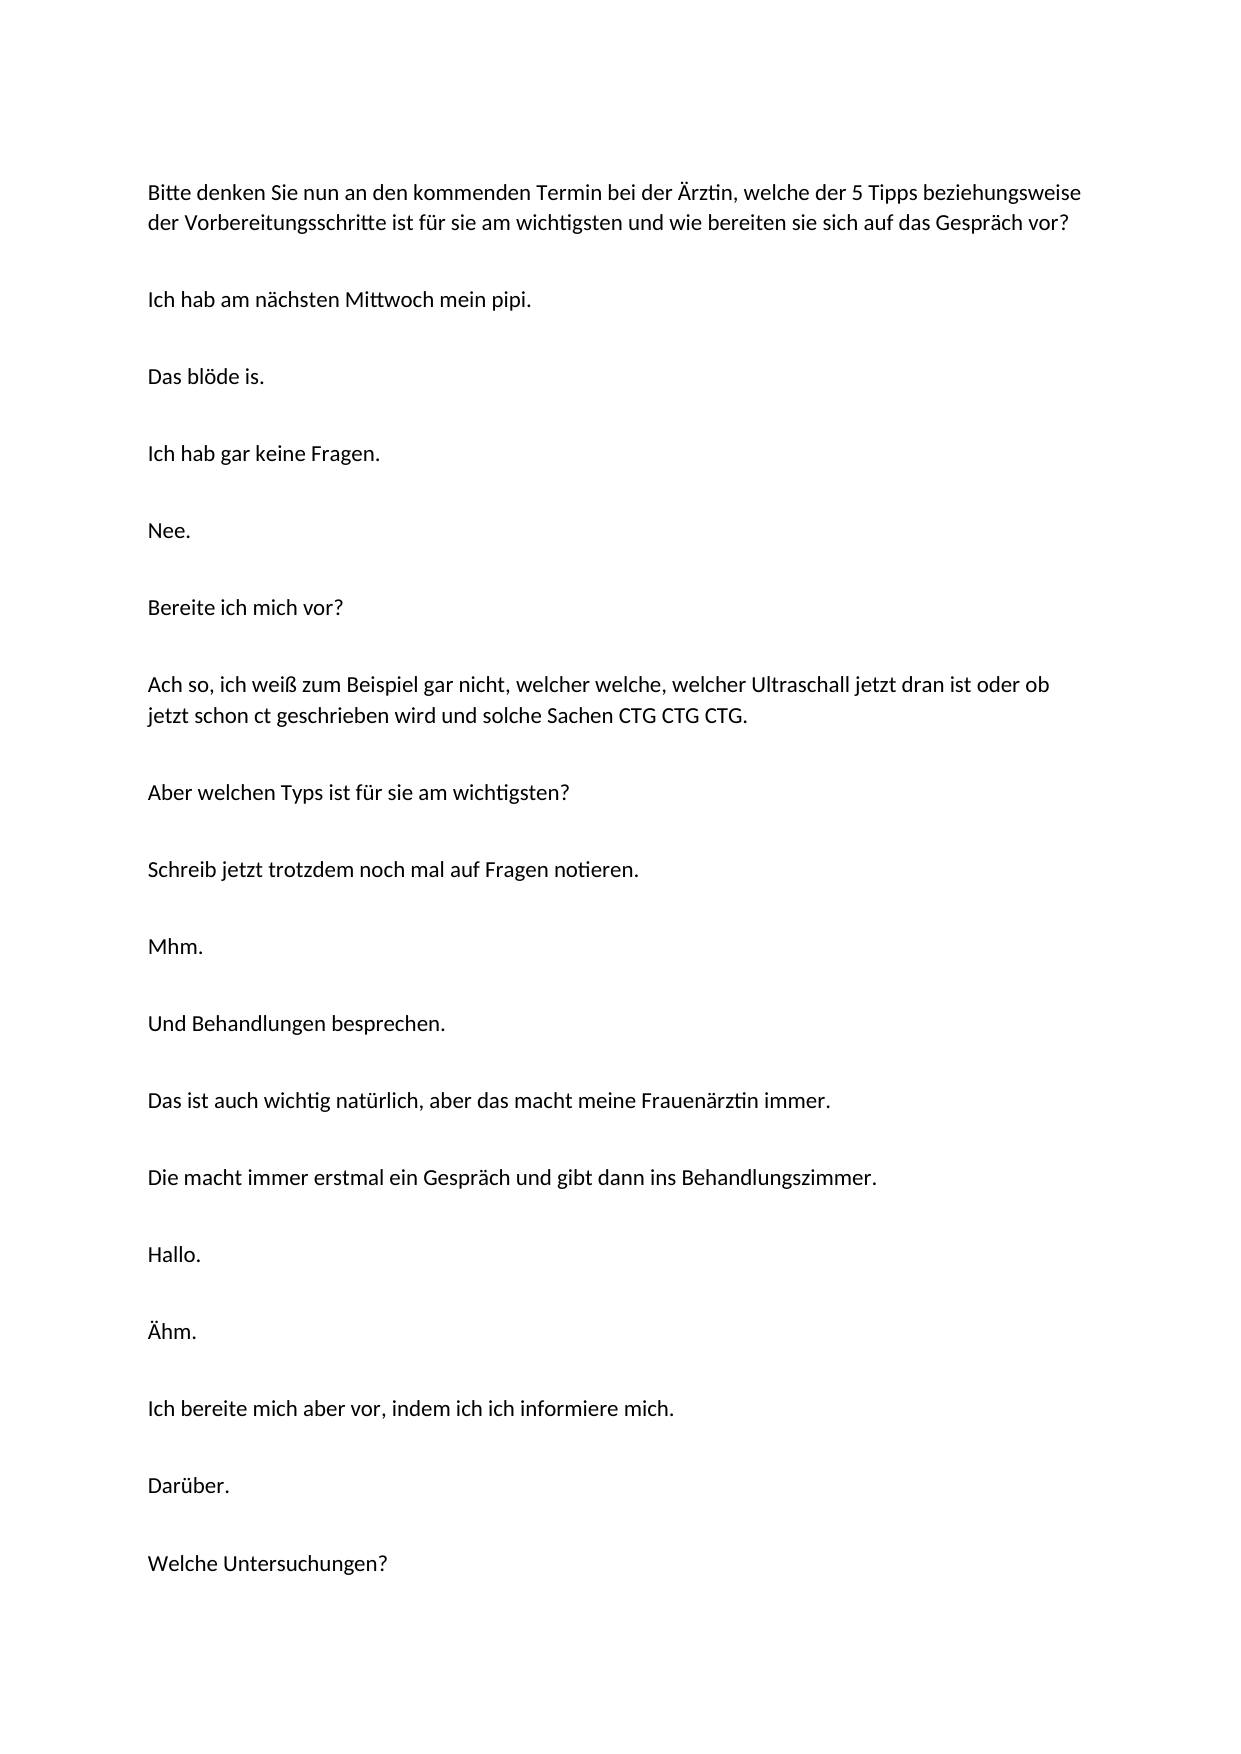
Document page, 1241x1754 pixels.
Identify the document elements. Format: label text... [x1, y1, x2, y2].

text Schreib jetzt trotzdem noch mal auf Fragen notieren. [148, 825, 1093, 883]
text Bitte denken Sie nun an den kommenden Termin bei der Ärztin, welche der 5 Tipps beziehungsweise der Vorbereitungsschritte ist für sie am wichtigsten und wie bereiten sie sich auf das Gespräch vor? [148, 148, 1093, 236]
text Mhm. [148, 902, 1093, 960]
text Welche Untersuchungen? [148, 1518, 1093, 1577]
text Die macht immer erstmal ein Gespräch und gibt dann ins Behandlungszimmer. [148, 1133, 1093, 1191]
text Ähm. [148, 1287, 1093, 1345]
text Ach so, ich weiß zum Beispiel gar nicht, welcher welche, welcher Ultraschall jetzt dran ist oder ob jetzt schon ct geschrieben wird und solche Sachen CTG CTG CTG. [148, 640, 1093, 729]
text Bereite ich mich vor? [148, 563, 1093, 621]
text Das blöde is. [148, 332, 1093, 390]
text Hallo. [148, 1210, 1093, 1268]
text Darüber. [148, 1441, 1093, 1499]
text Nee. [148, 486, 1093, 544]
text Ich hab am nächsten Mittwoch mein pipi. [148, 255, 1093, 313]
text Und Behandlungen besprechen. [148, 979, 1093, 1037]
text Aber welchen Typs ist für sie am wichtigsten? [148, 748, 1093, 806]
text Ich hab gar keine Fragen. [148, 409, 1093, 467]
text Ich bereite mich aber vor, indem ich ich informiere mich. [148, 1364, 1093, 1422]
text Das ist auch wichtig natürlich, aber das macht meine Frauenärztin immer. [148, 1056, 1093, 1114]
